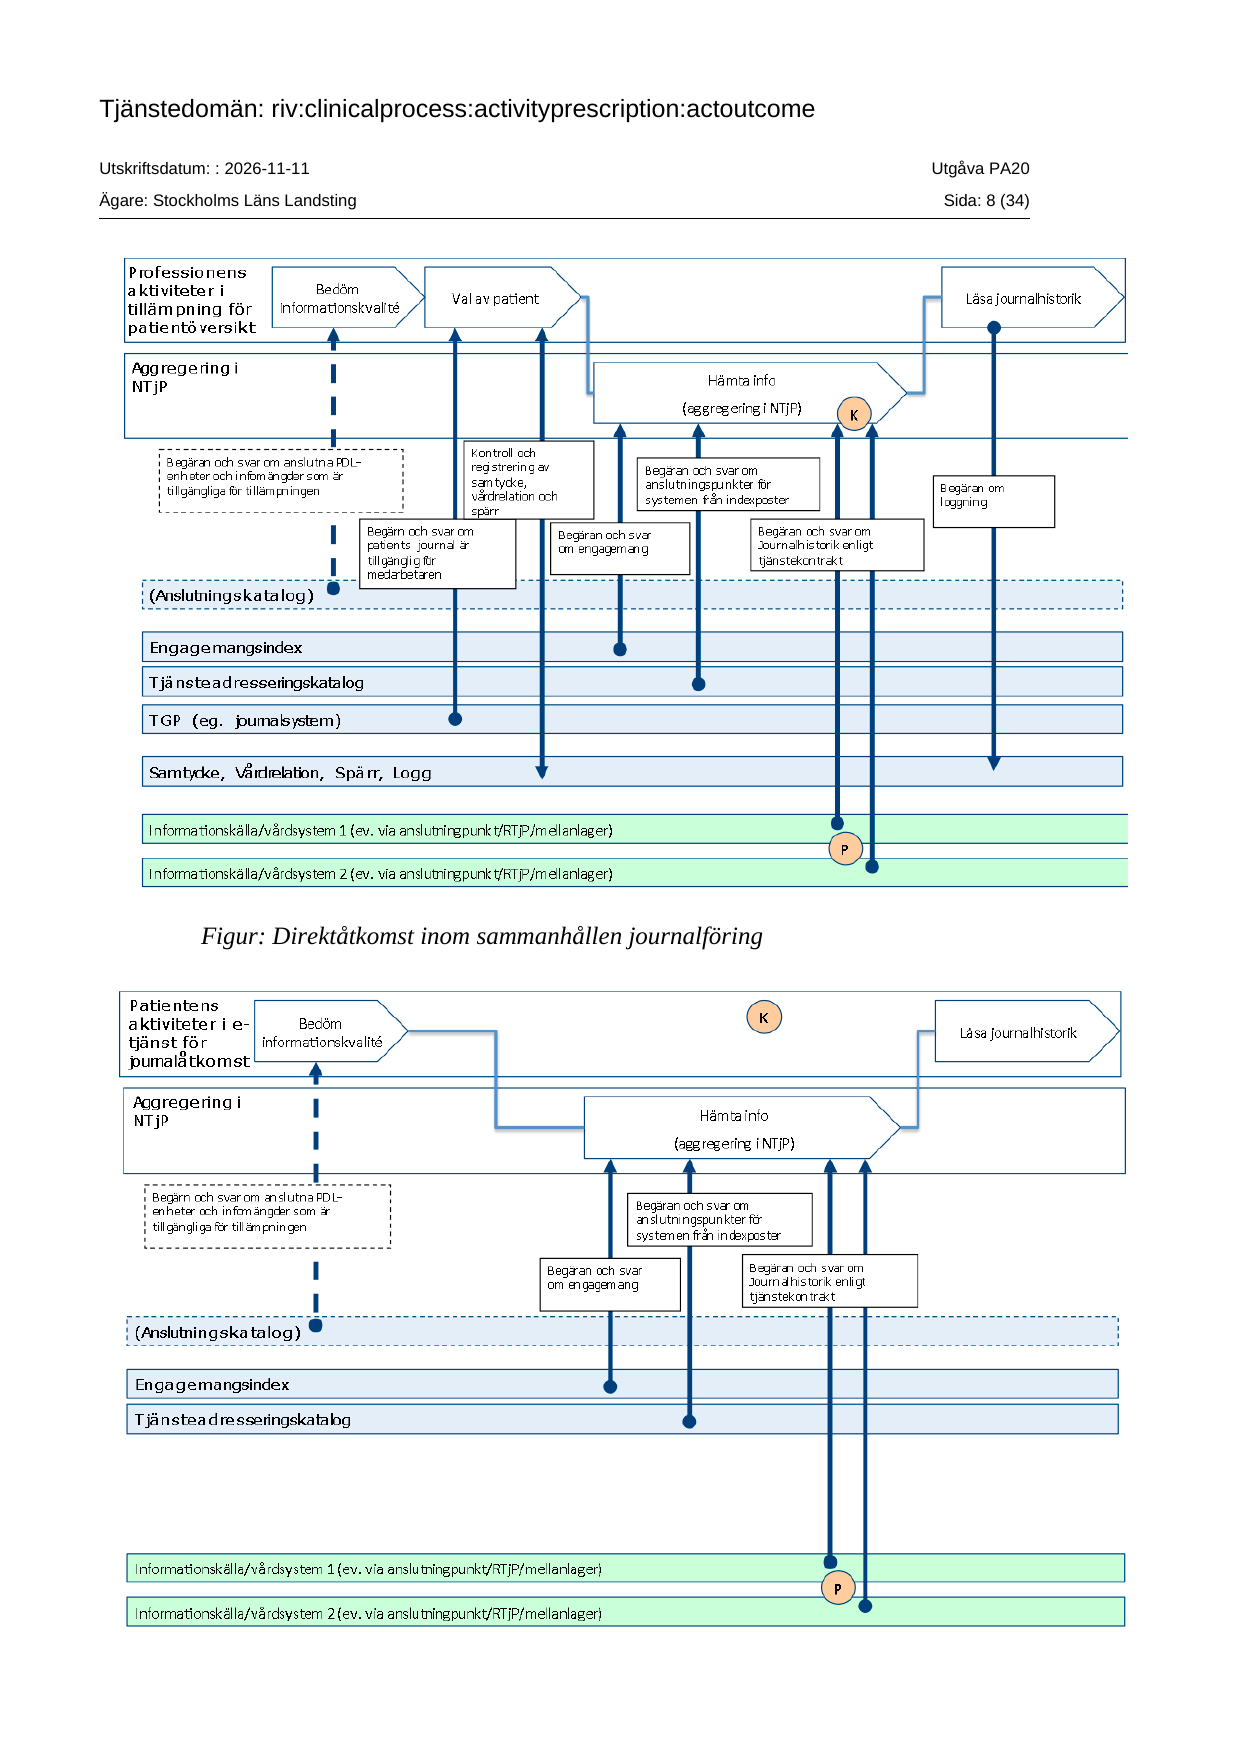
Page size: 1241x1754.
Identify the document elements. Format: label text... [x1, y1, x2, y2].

picture [110, 247, 1128, 893]
text Figur: Direktåtkomst inom sammanhållen journalföring [201, 921, 1040, 950]
picture [110, 978, 1128, 1634]
